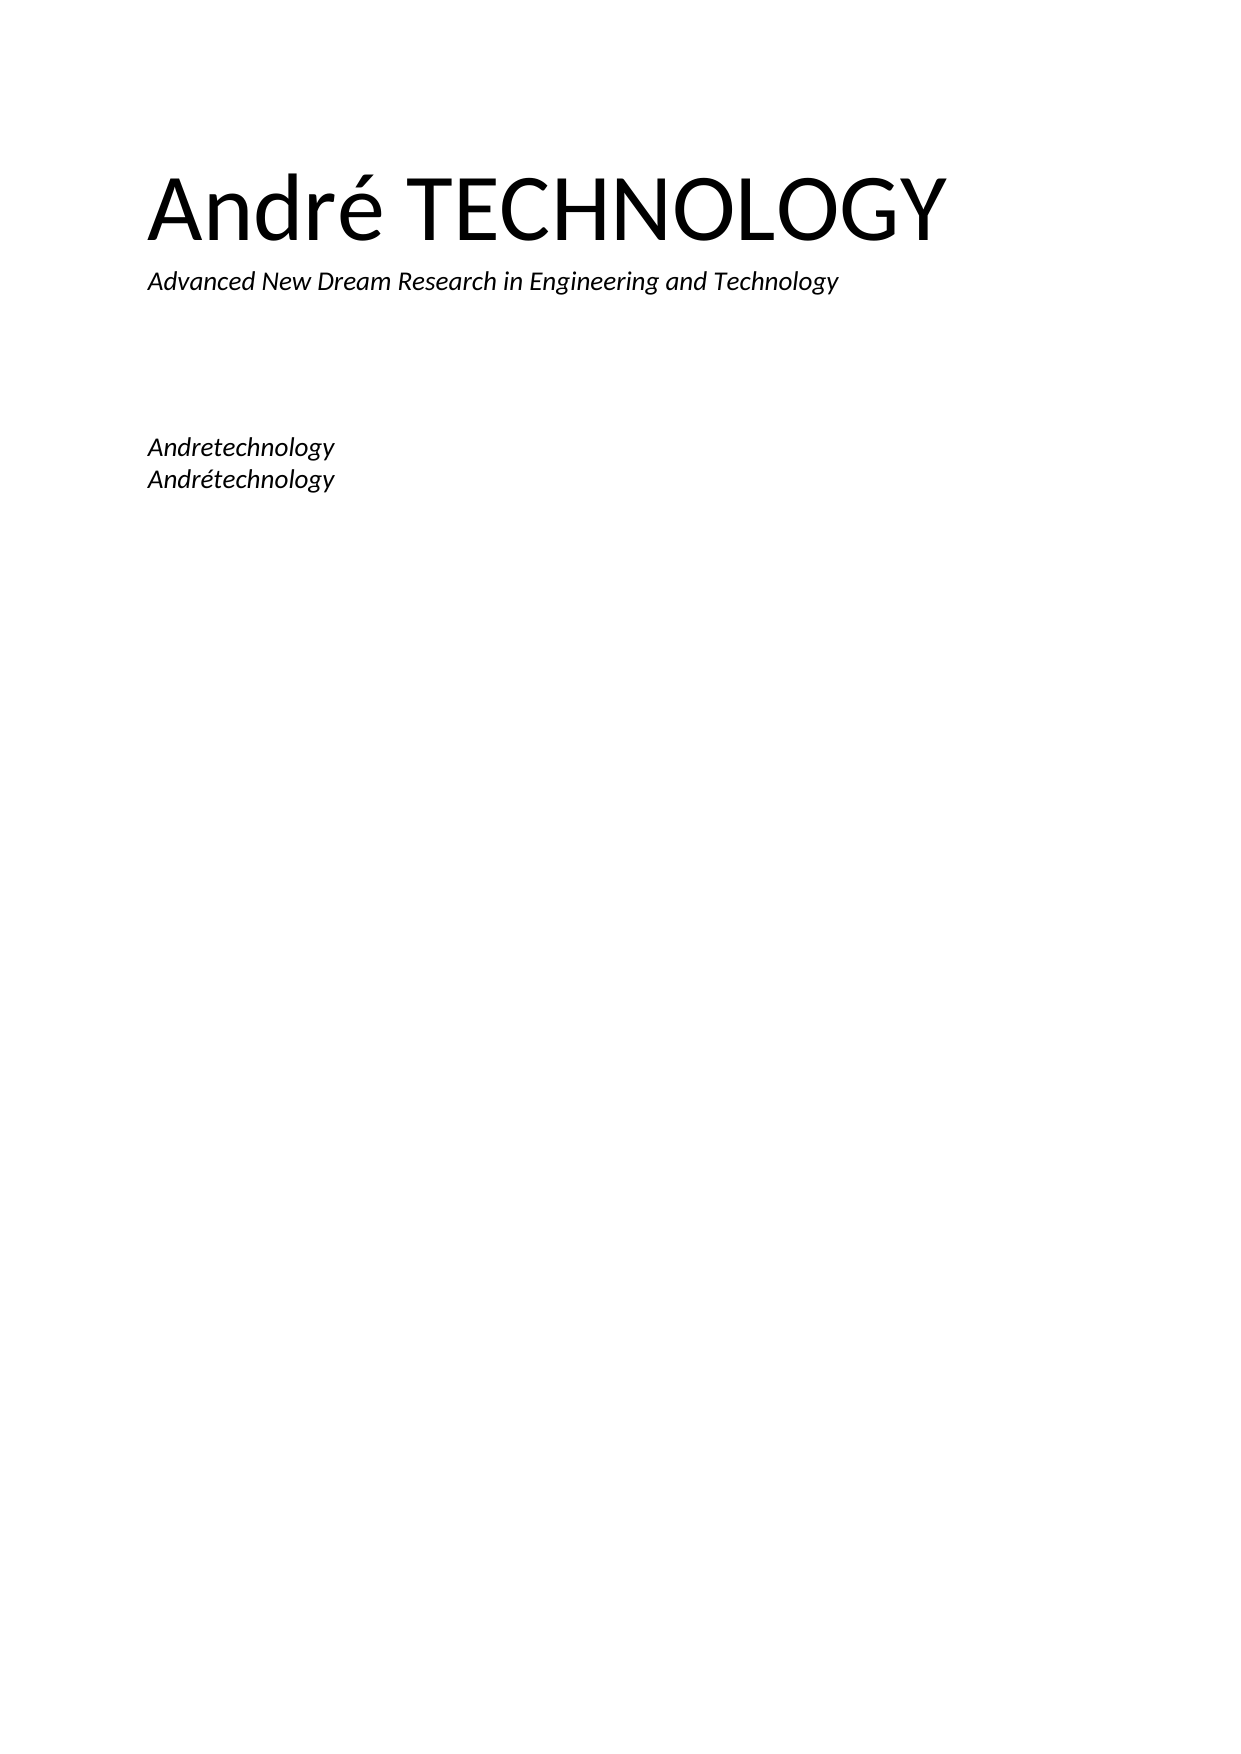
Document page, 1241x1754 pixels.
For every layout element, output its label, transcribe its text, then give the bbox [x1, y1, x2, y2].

text Andretechnology [148, 430, 1093, 463]
text Andrétechnology [148, 463, 1093, 496]
text André TECHNOLOGY [148, 148, 1093, 264]
text Advanced New Dream Research in Engineering and Technology [148, 264, 1093, 298]
